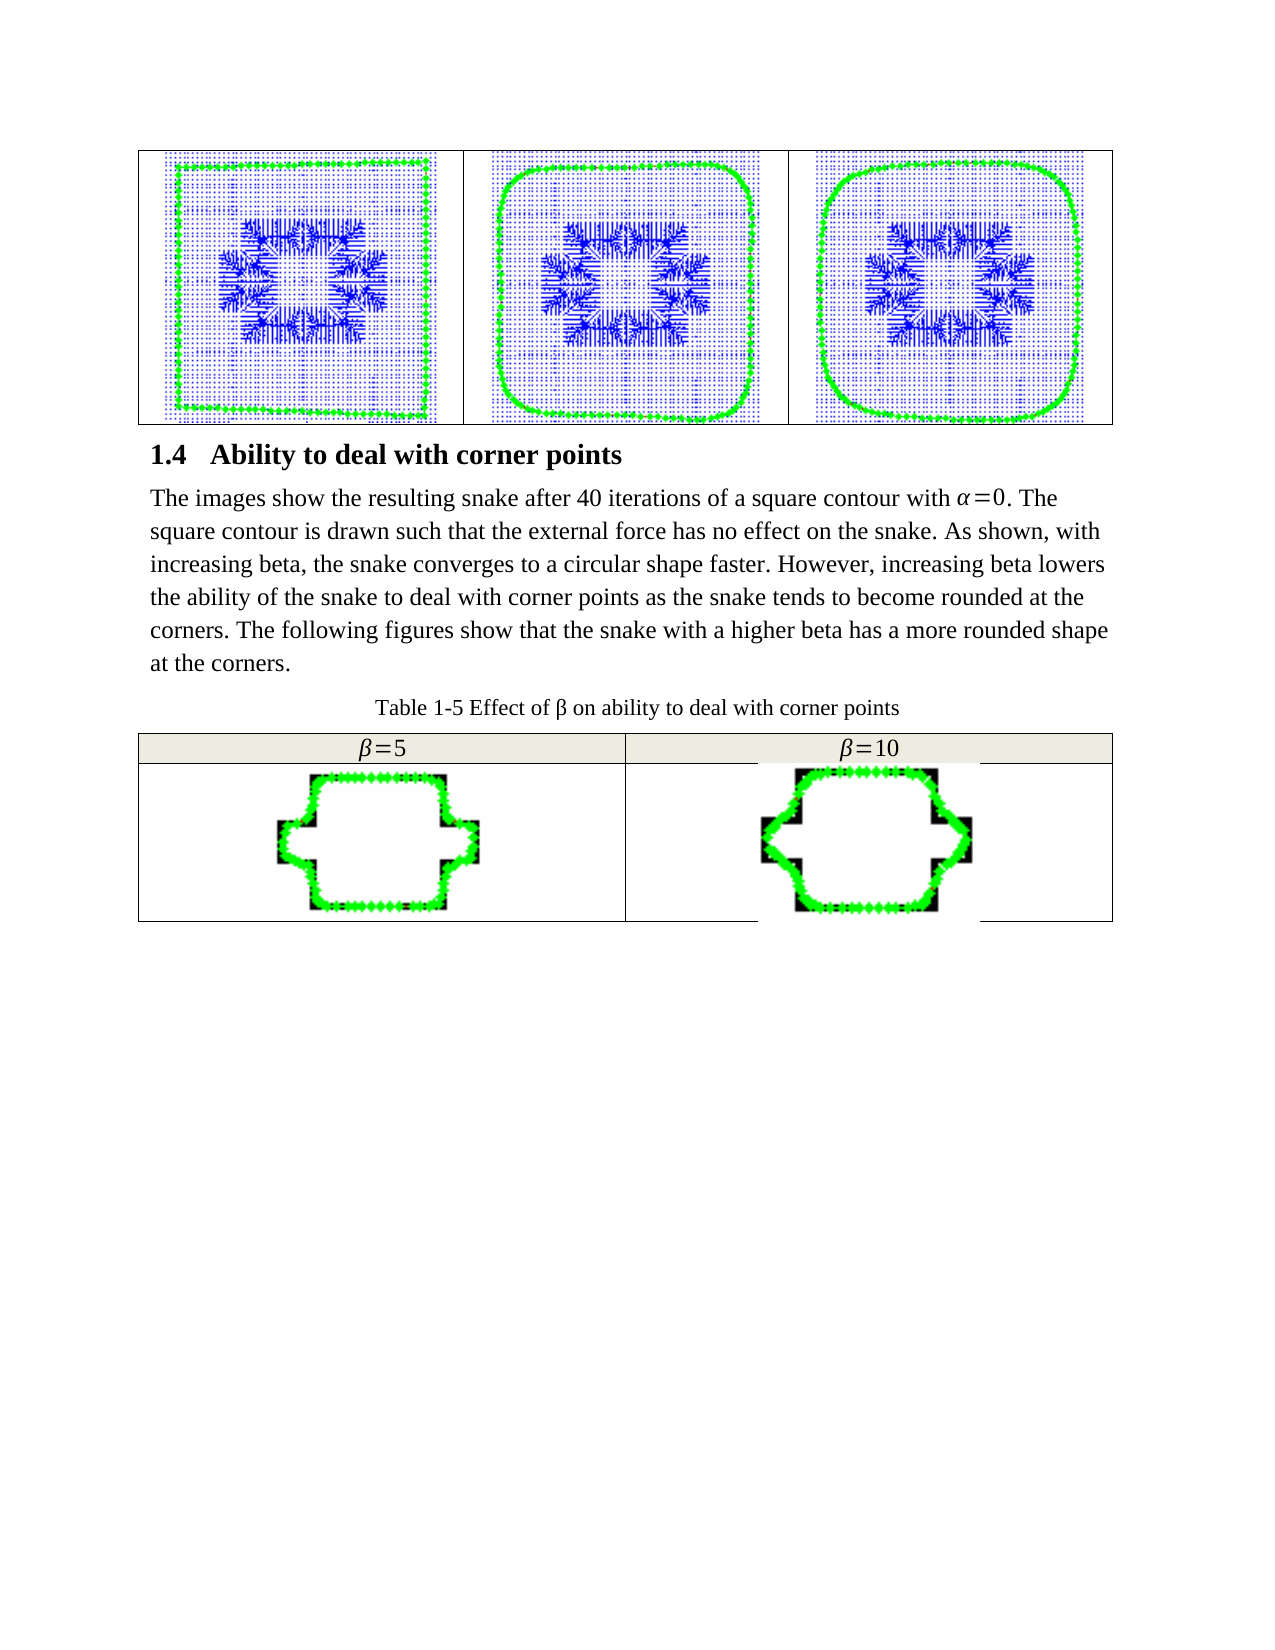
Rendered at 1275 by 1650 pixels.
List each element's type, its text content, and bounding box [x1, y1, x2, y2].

table_cell [1085, 151, 1112, 424]
table_header [139, 734, 625, 763]
subtitle Ability to deal with corner points [150, 437, 1125, 471]
picture [758, 763, 981, 922]
table_cell [139, 764, 625, 921]
table_cell [761, 151, 788, 424]
table_cell [464, 151, 491, 424]
table_cell [626, 764, 758, 921]
table_cell [789, 151, 816, 424]
table_cell [139, 151, 463, 424]
table_cell [981, 764, 1112, 921]
picture [164, 152, 438, 423]
picture [275, 767, 490, 918]
picture [491, 151, 761, 424]
table_header [626, 734, 1112, 763]
picture [816, 151, 1085, 424]
